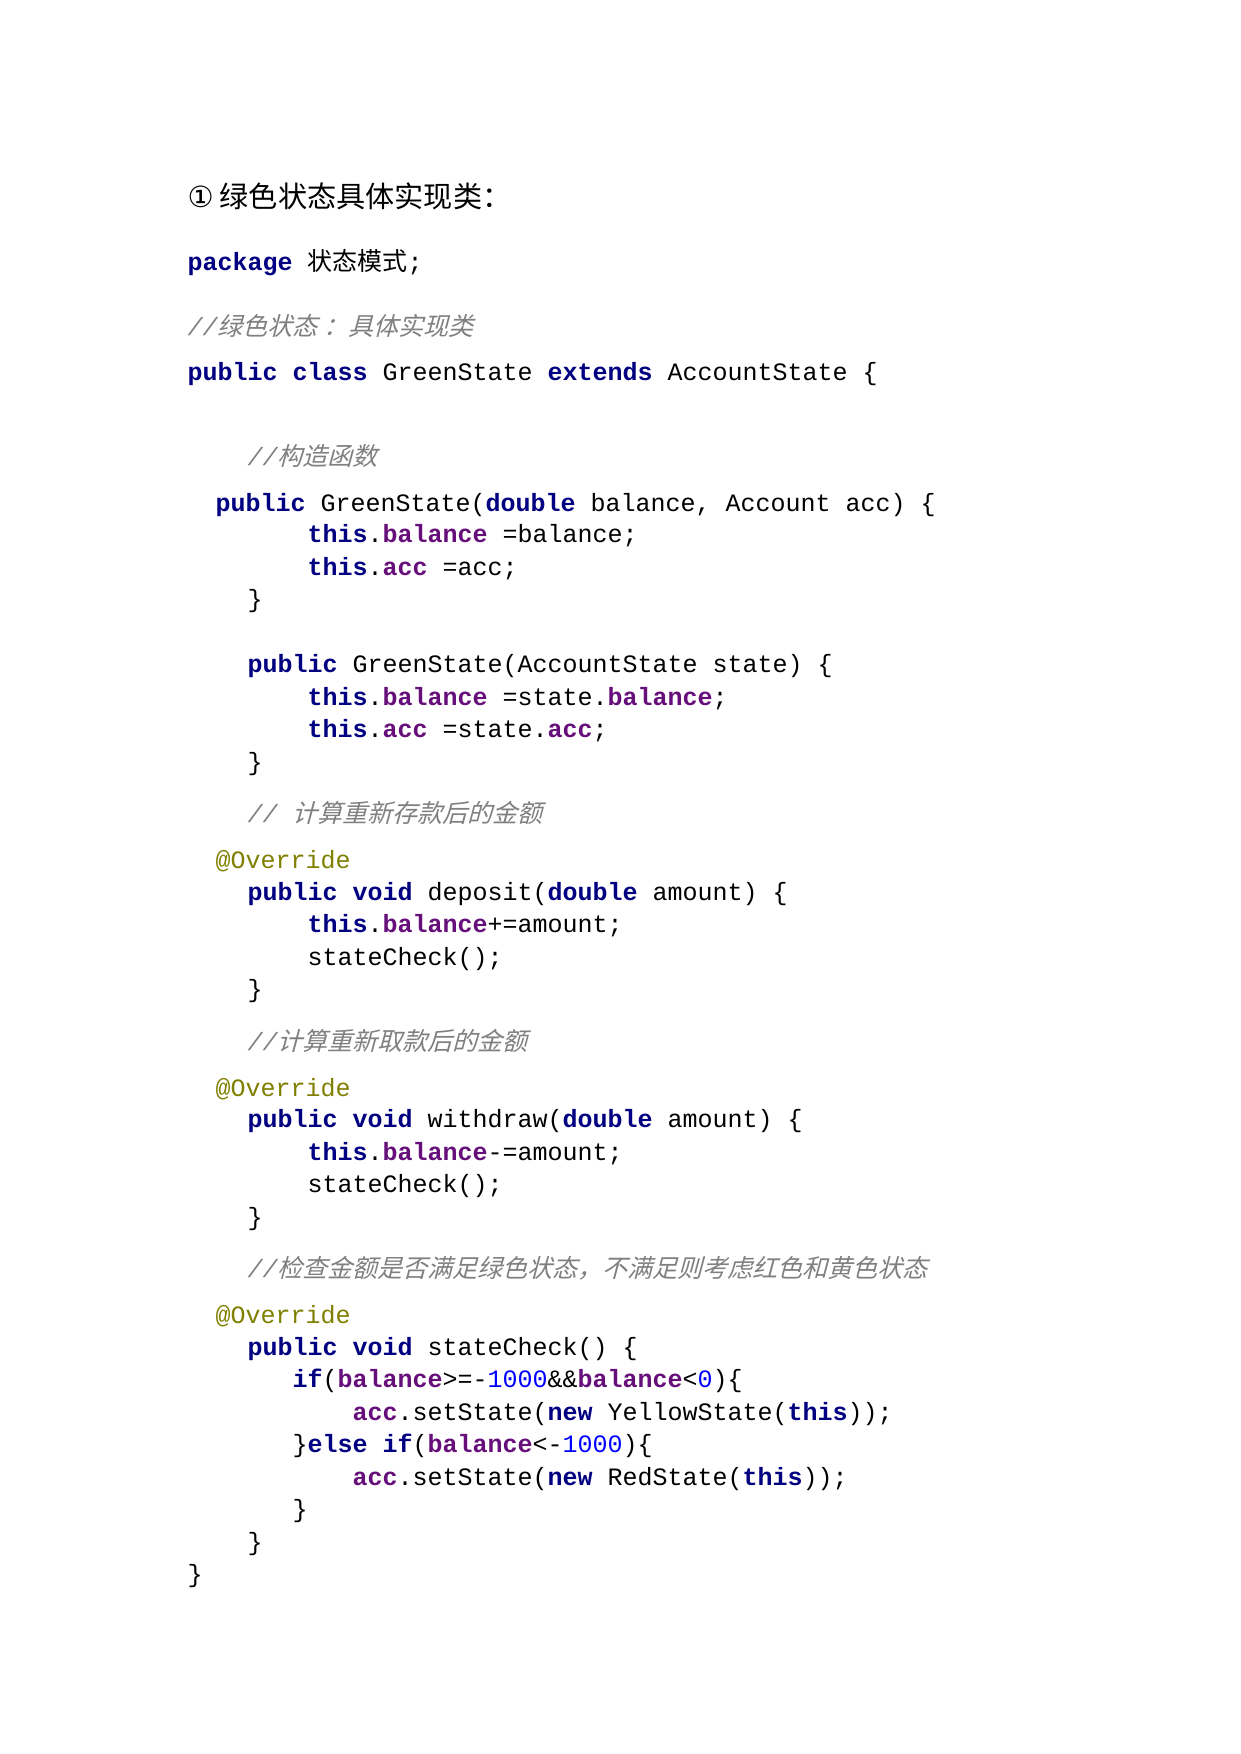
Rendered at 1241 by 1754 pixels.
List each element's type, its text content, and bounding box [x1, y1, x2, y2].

text package 状态模式; //绿色状态 ：具体实现类 public class GreenState extends AccountState { //构造函数 public GreenState(double balance, Account acc) { this.balance =balance; this.acc =acc; } public GreenState(AccountState state) { this.balance =state.balance; this.acc =state.acc; } // 计算重新存款后的金额 @Override public void deposit(double amount) { this.balance+=amount; stateCheck(); } //计算重新取款后的金额 @Override public void withdraw(double amount) { this.balance-=amount; stateCheck(); } //检查金额是否满足绿色状态，不满足则考虑红色和黄色状态 @Override public void stateCheck() { if(balance>=-1000&&balance<0){ acc.setState(new YellowState(this)); }else if(balance<-1000){ acc.setState(new RedState(this)); } } } [187, 227, 1053, 1592]
list ①绿色状态具体实现类： [187, 162, 1053, 227]
